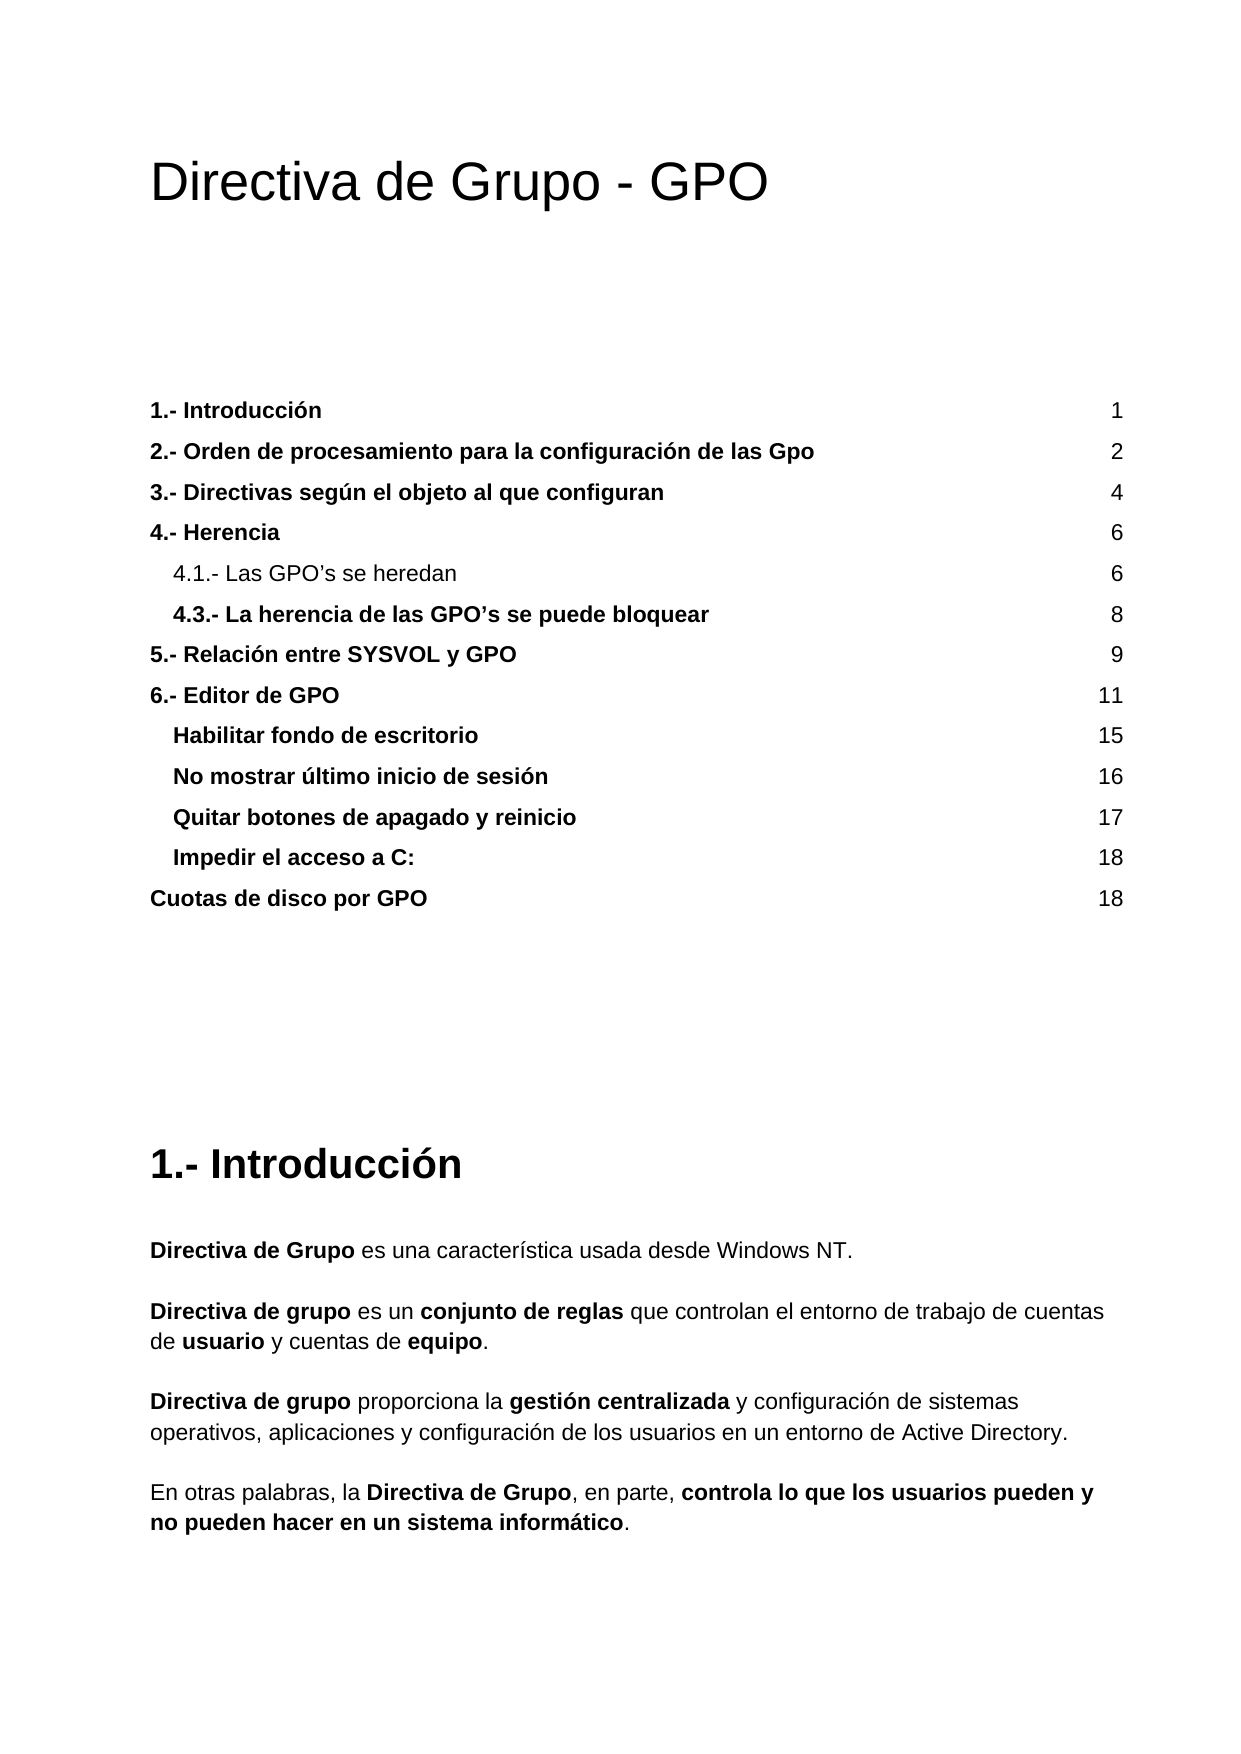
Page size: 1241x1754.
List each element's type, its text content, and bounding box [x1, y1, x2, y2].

text Directiva de grupo proporciona la gestión centralizada y configuración de sistemas operativos, aplicaciones y configuración de los usuarios en un entorno de Active Directory. [150, 1388, 1124, 1445]
text En otras palabras, la Directiva de Grupo, en parte, controla lo que los usuarios pueden y no pueden hacer en un sistema informático. [150, 1479, 1124, 1535]
text Directiva de grupo es un conjunto de reglas que controlan el entorno de trabajo de cuentas de usuario y cuentas de equipo. [150, 1298, 1124, 1354]
text Directiva de Grupo es una característica usada desde Windows NT. [150, 1237, 1124, 1263]
subtitle 1.- Introducción [150, 1139, 1124, 1187]
title Directiva de Grupo - GPO [150, 150, 1124, 212]
